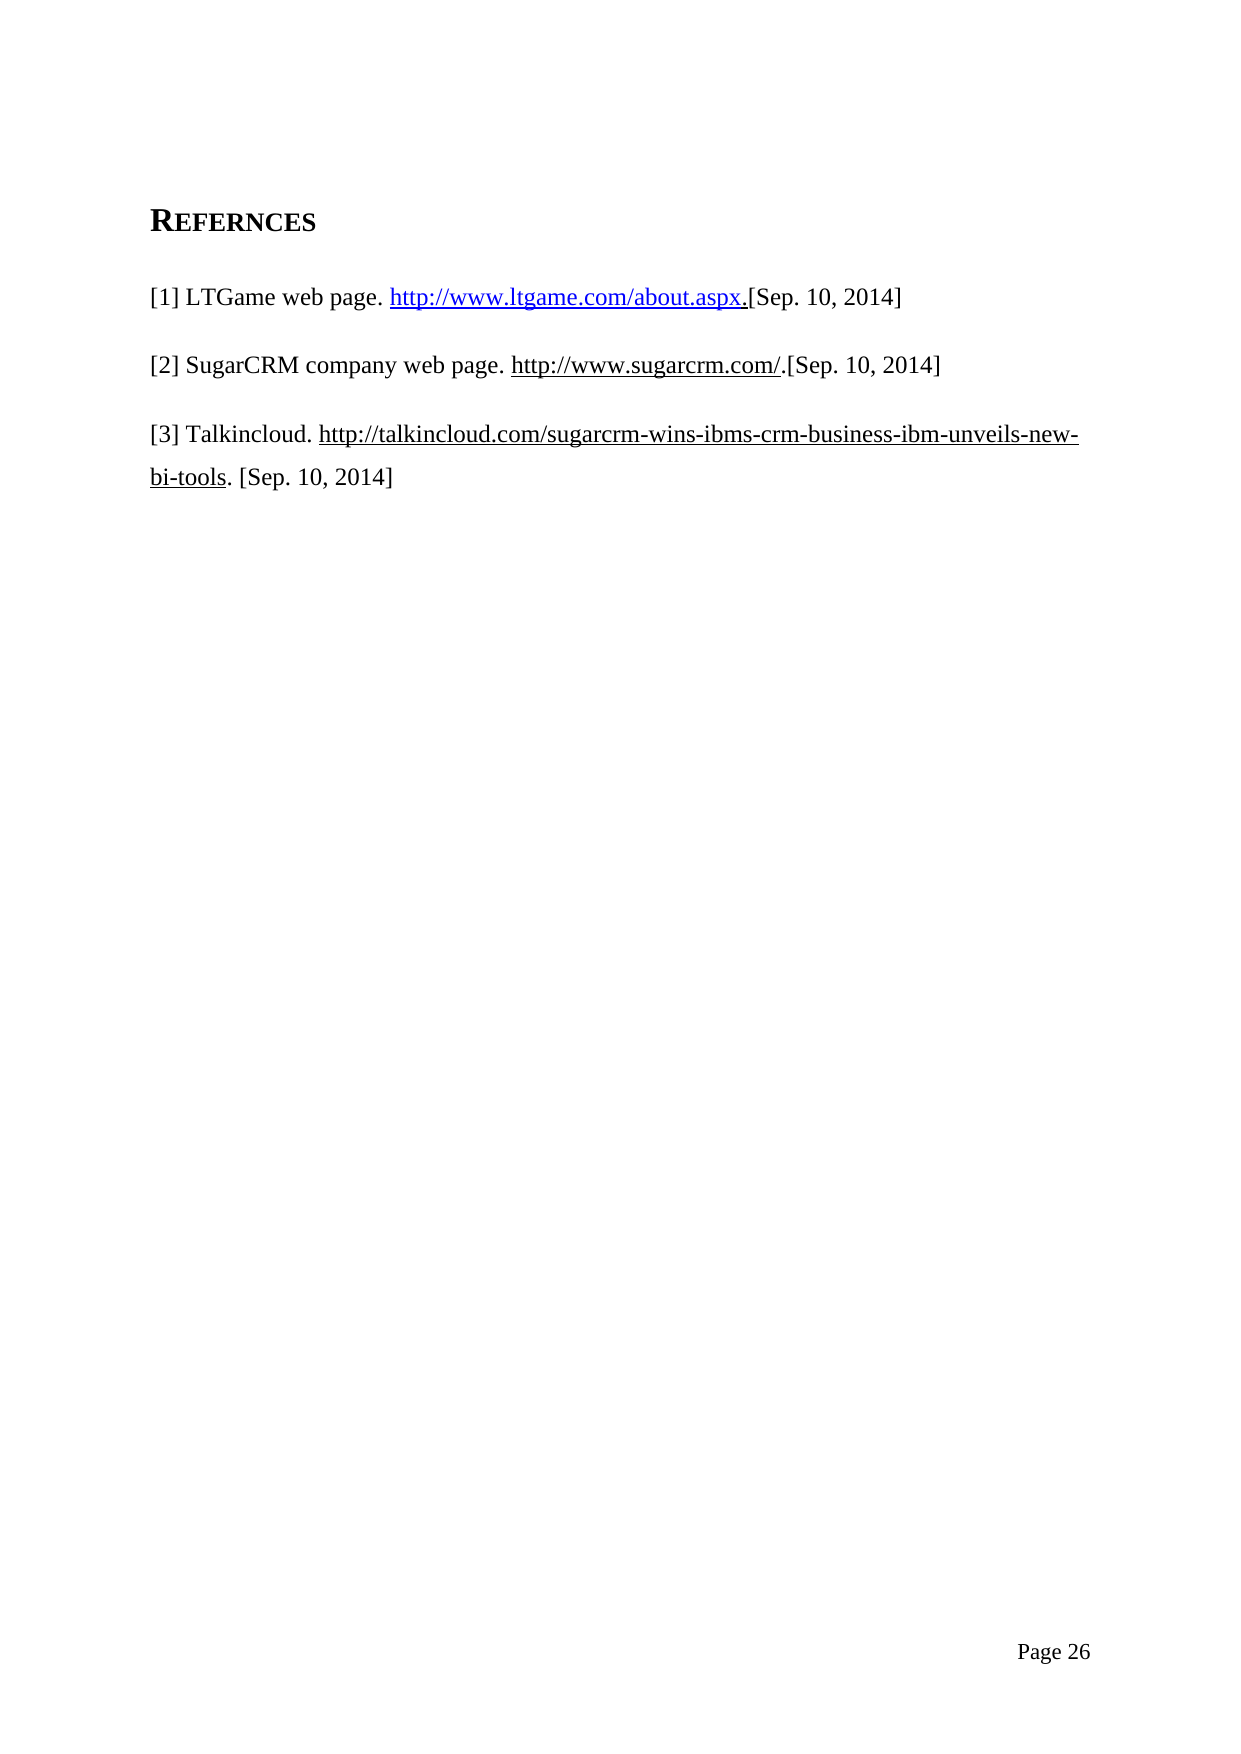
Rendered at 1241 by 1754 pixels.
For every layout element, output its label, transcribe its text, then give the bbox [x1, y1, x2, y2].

text [2] SugarCRM company web page. http://www.sugarcrm.com/.[Sep. 10, 2014] [150, 351, 1090, 379]
text [3] Talkincloud. http://talkincloud.com/sugarcrm-wins-ibms-crm-business-ibm-unveils-new-bi-tools. [Sep. 10, 2014] [150, 419, 1090, 491]
text [1] LTGame web page. http://www.ltgame.com/about.aspx.[Sep. 10, 2014] [150, 282, 1090, 311]
subtitle Refernces [150, 200, 1090, 238]
